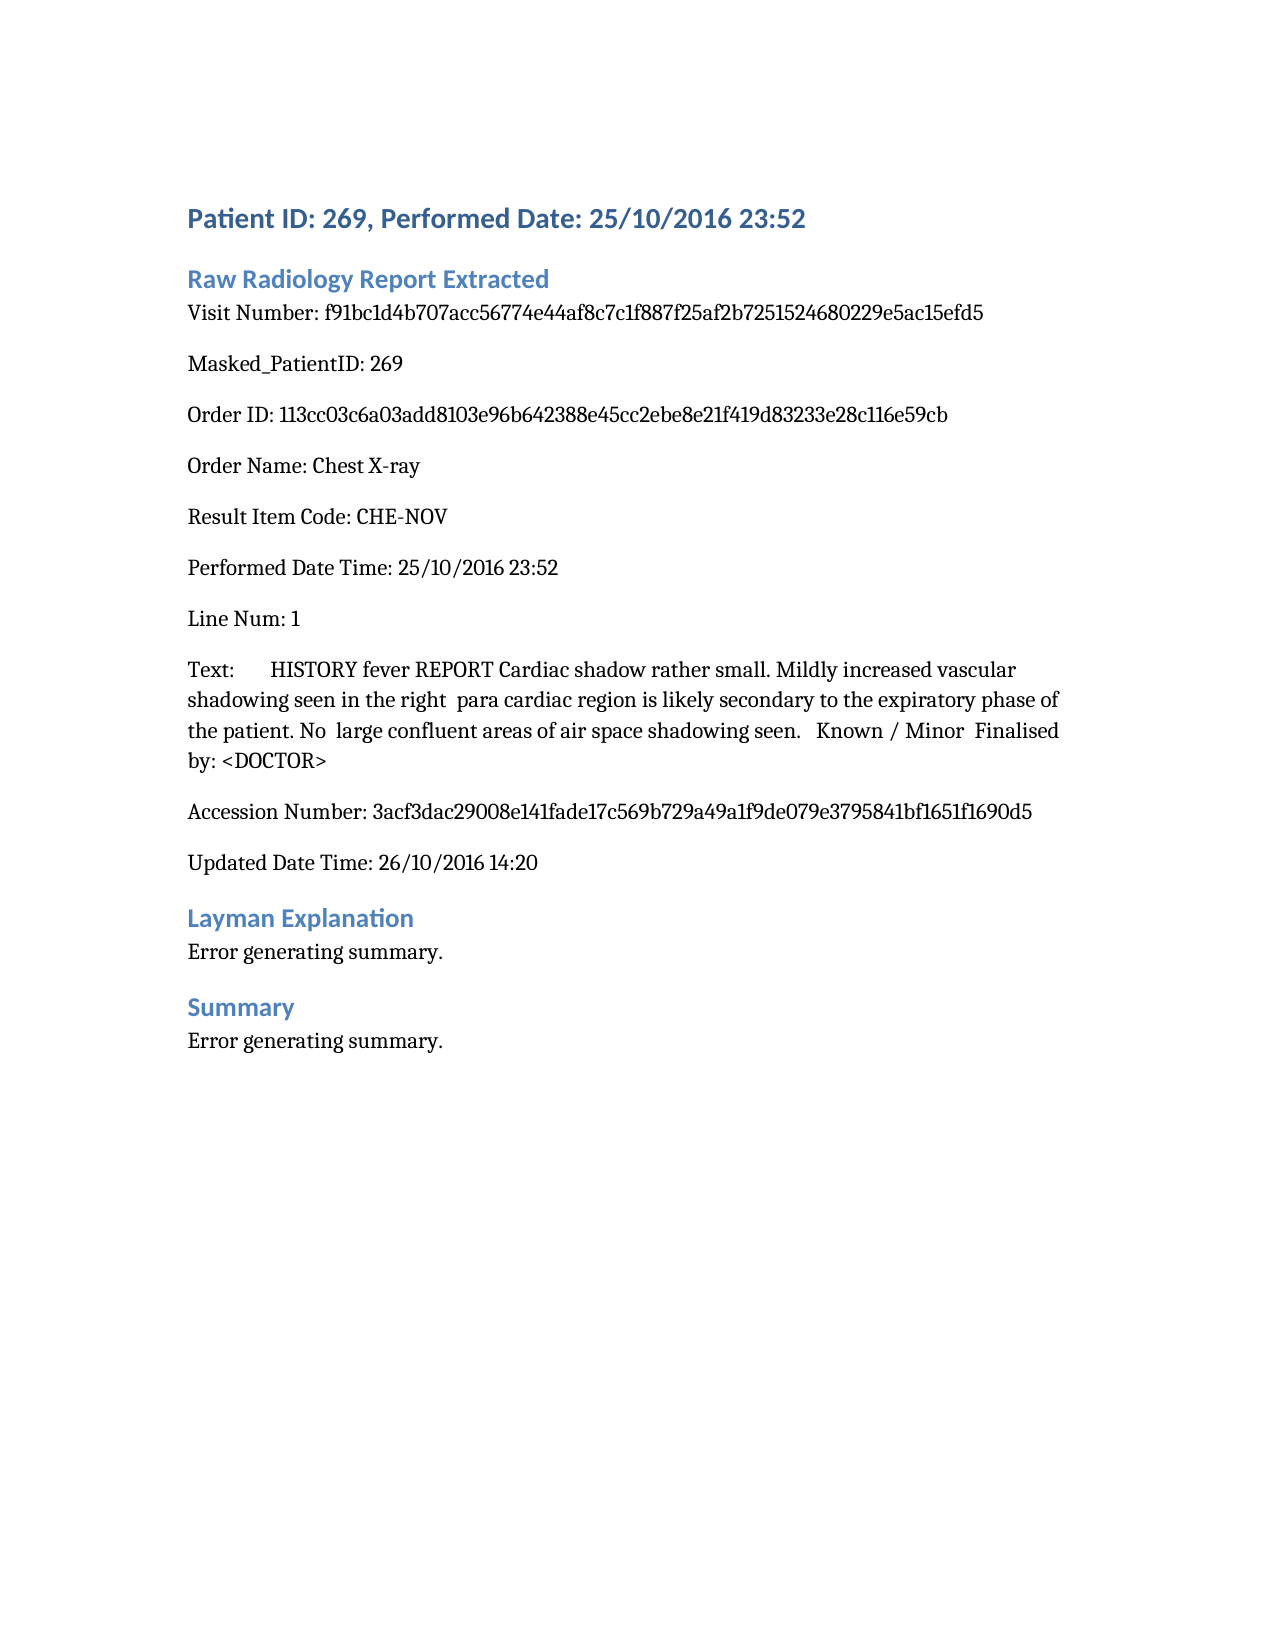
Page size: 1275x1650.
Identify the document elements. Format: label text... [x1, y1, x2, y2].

text Order Name: Chest X-ray [187, 453, 1087, 479]
subtitle Patient ID: 269, Performed Date: 25/10/2016 23:52 [187, 200, 1087, 236]
text Performed Date Time: 25/10/2016 23:52 [187, 555, 1087, 581]
text Error generating summary. [187, 939, 1087, 965]
text Line Num: 1 [187, 606, 1087, 632]
text Text: HISTORY fever REPORT Cardiac shadow rather small. Mildly increased vascular shadowing seen in the right para cardiac region is likely secondary to the expiratory phase of the patient. No large confluent areas of air space shadowing seen. Known / Minor Finalised by: <DOCTOR> [187, 657, 1087, 774]
subtitle Layman Explanation [187, 901, 1087, 934]
subtitle Raw Radiology Report Extracted [187, 262, 1087, 295]
subtitle Summary [187, 990, 1087, 1023]
text Order ID: 113cc03c6a03add8103e96b642388e45cc2ebe8e21f419d83233e28c116e59cb [187, 402, 1087, 428]
text Updated Date Time: 26/10/2016 14:20 [187, 850, 1087, 876]
text Result Item Code: CHE-NOV [187, 504, 1087, 530]
text Accession Number: 3acf3dac29008e141fade17c569b729a49a1f9de079e3795841bf1651f1690d5 [187, 799, 1087, 825]
text Error generating summary. [187, 1028, 1087, 1054]
text Visit Number: f91bc1d4b707acc56774e44af8c7c1f887f25af2b7251524680229e5ac15efd5 [187, 300, 1087, 326]
text Masked_PatientID: 269 [187, 351, 1087, 377]
